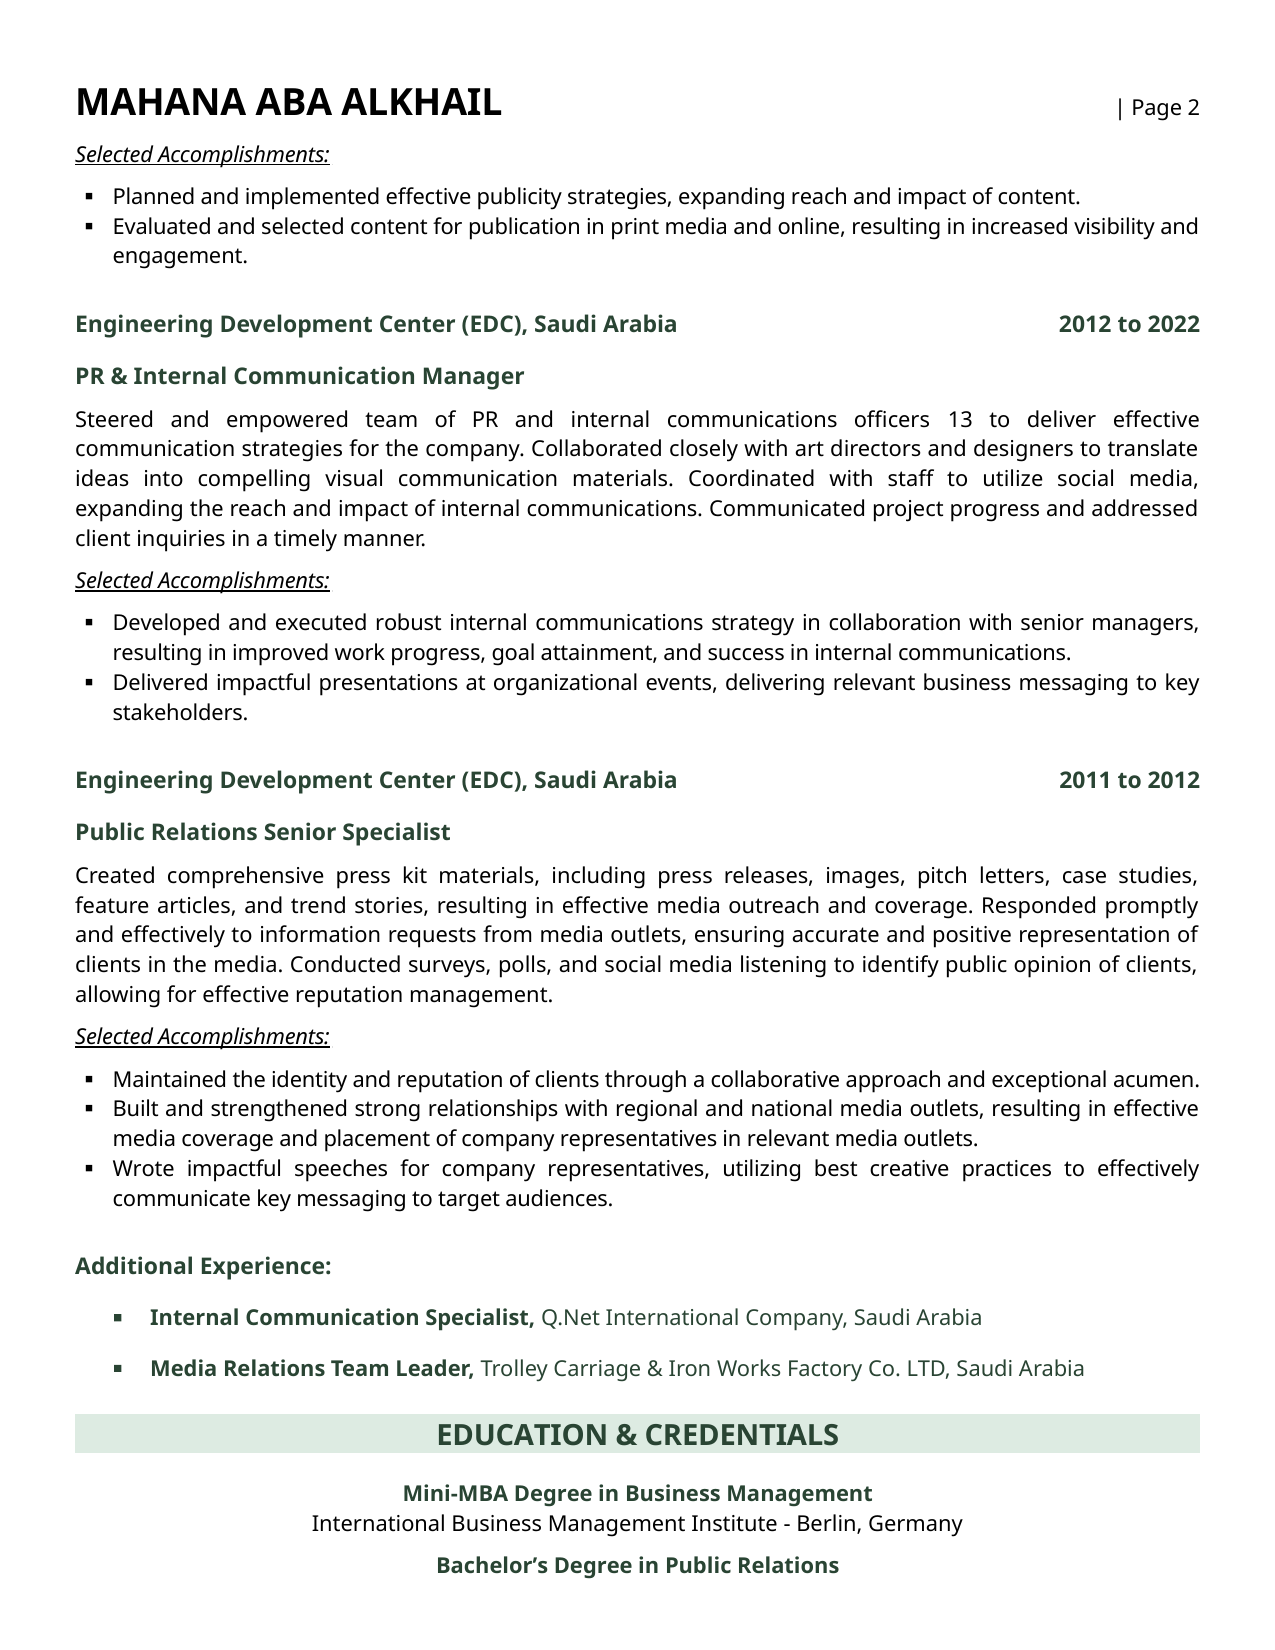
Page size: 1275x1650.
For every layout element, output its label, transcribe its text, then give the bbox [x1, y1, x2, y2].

text Selected Accomplishments: [75, 1021, 1200, 1051]
list Media Relations Team Leader, Trolley Carriage & Iron Works Factory Co. LTD, Saudi Arabia [112, 1353, 1200, 1382]
list Evaluated and selected content for publication in print media and online, resulting in increased visibility and engagement. [84, 211, 1200, 270]
list Planned and implemented effective publicity strategies, expanding reach and impact of content. [84, 181, 1200, 211]
text Engineering Development Center (EDC), Saudi Arabia 2011 to 2012 [75, 764, 1200, 795]
text Engineering Development Center (EDC), Saudi Arabia 2012 to 2022 [75, 308, 1200, 339]
text Additional Experience: [75, 1250, 1200, 1281]
list Delivered impactful presentations at organizational events, delivering relevant business messaging to key stakeholders. [84, 667, 1200, 726]
text Created comprehensive press kit materials, including press releases, images, pitch letters, case studies, feature articles, and trend stories, resulting in effective media outreach and coverage. Responded promptly and effectively to information requests from media outlets, ensuring accurate and positive representation of clients in the media. Conducted surveys, polls, and social media listening to identify public opinion of clients, allowing for effective reputation management. [75, 860, 1200, 1009]
list Internal Communication Specialist, Q.Net International Company, Saudi Arabia [112, 1302, 1200, 1332]
text Selected Accomplishments: [75, 138, 1200, 168]
list Maintained the identity and reputation of clients through a collaborative approach and exceptional acumen. [84, 1063, 1200, 1093]
text Selected Accomplishments: [75, 565, 1200, 595]
text PR & Internal Communication Manager [75, 360, 1200, 391]
list Wrote impactful speeches for company representatives, utilizing best creative practices to effectively communicate key messaging to target audiences. [84, 1153, 1200, 1212]
text Steered and empowered team of PR and internal communications officers 13 to deliver effective communication strategies for the company. Collaborated closely with art directors and designers to translate ideas into compelling visual communication materials. Coordinated with staff to utilize social media, expanding the reach and impact of internal communications. Communicated project progress and addressed client inquiries in a timely manner. [75, 403, 1200, 552]
text EDUCATION & CREDENTIALS [75, 1414, 1200, 1453]
list Built and strengthened strong relationships with regional and national media outlets, resulting in effective media coverage and placement of company representatives in relevant media outlets. [84, 1093, 1200, 1153]
list Developed and executed robust internal communications strategy in collaboration with senior managers, resulting in improved work progress, goal attainment, and success in internal communications. [84, 607, 1200, 667]
text International Business Management Institute - Berlin, Germany [75, 1508, 1200, 1538]
text Bachelor’s Degree in Public Relations [75, 1551, 1200, 1580]
text Public Relations Senior Specialist [75, 816, 1200, 847]
text Mini-MBA Degree in Business Management [75, 1478, 1200, 1508]
